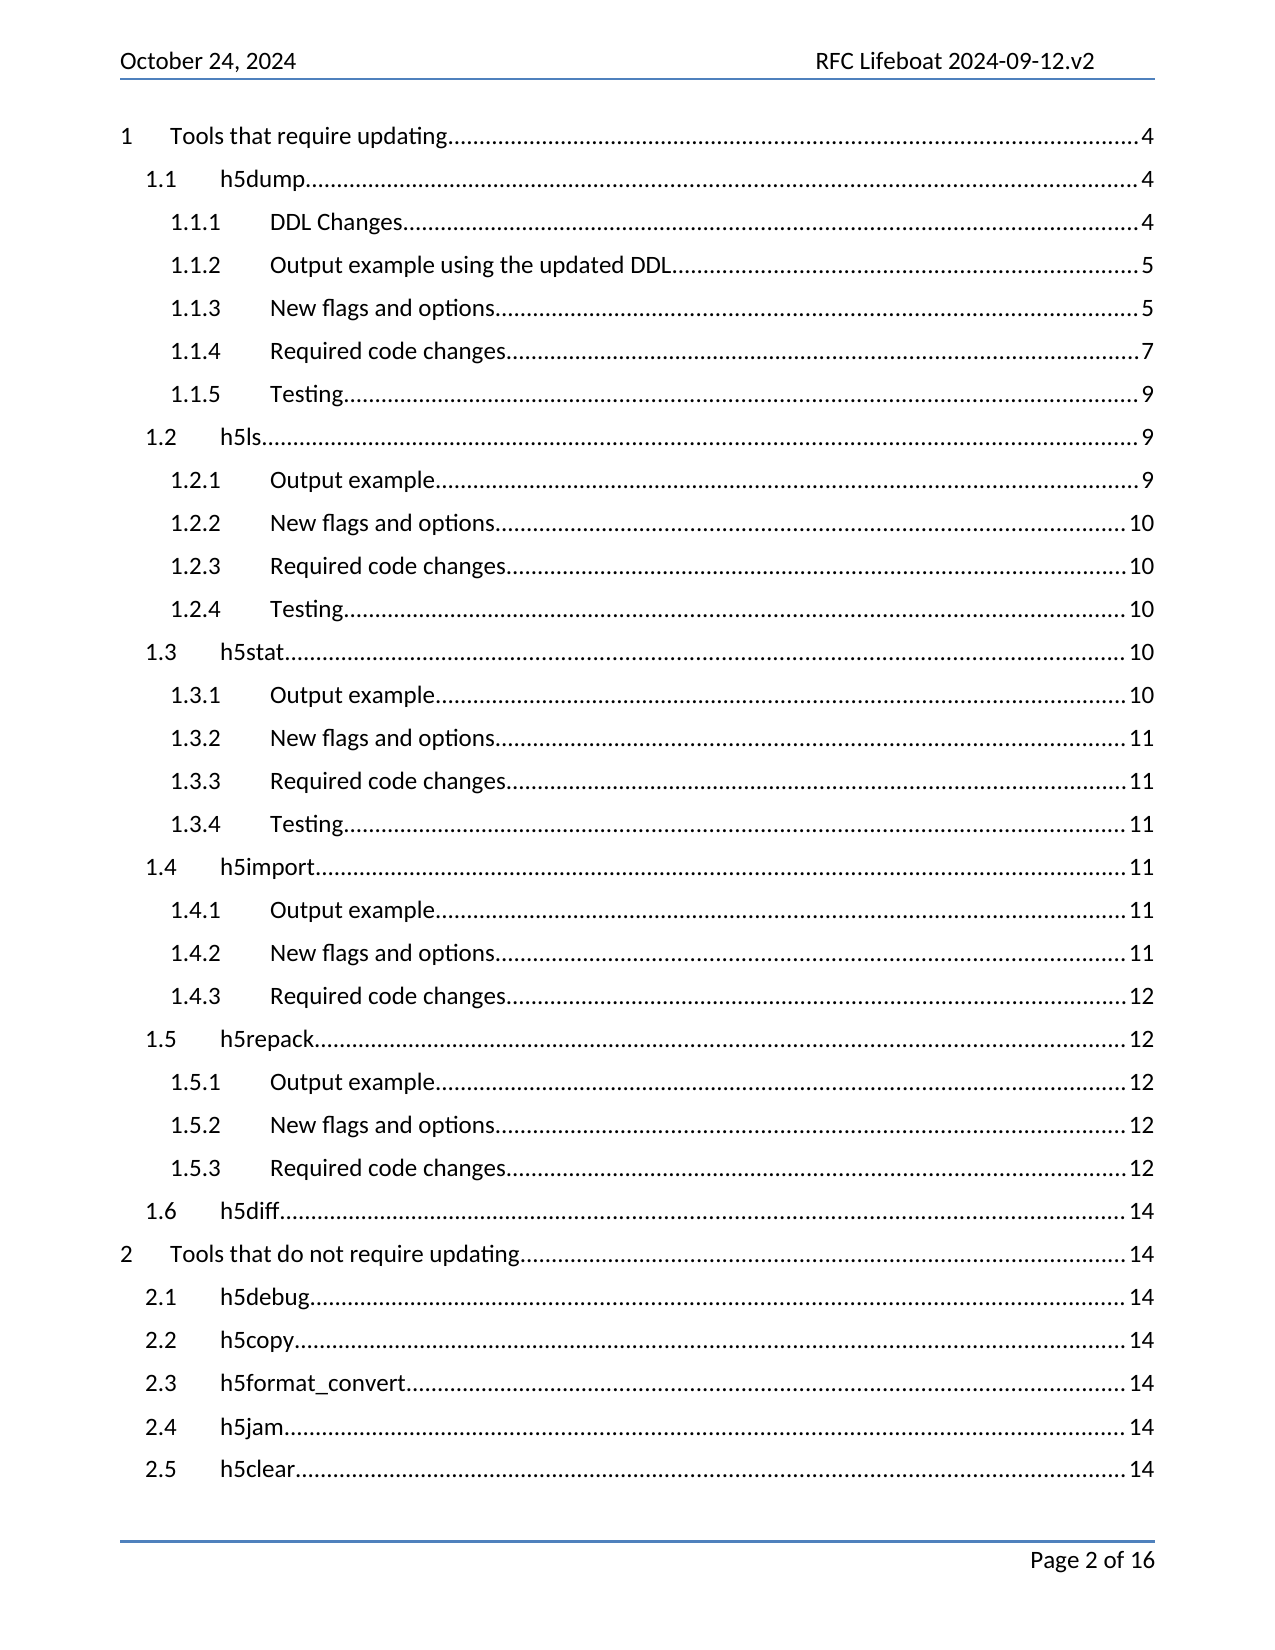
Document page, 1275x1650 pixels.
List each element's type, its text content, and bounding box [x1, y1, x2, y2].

text 1.1.4 Required code changes 7 [170, 335, 1155, 366]
text 1.5.2 New flags and options 12 [170, 1109, 1155, 1140]
text 1.3 h5stat 10 [145, 636, 1155, 667]
text 1.2.3 Required code changes 10 [170, 550, 1155, 581]
text 1.6 h5diff 14 [145, 1196, 1155, 1226]
text 1.2.1 Output example 9 [170, 464, 1155, 495]
text 2 Tools that do not require updating 14 [120, 1238, 1155, 1269]
text 2.4 h5jam 14 [145, 1411, 1155, 1441]
text 1.3.1 Output example 10 [170, 679, 1155, 710]
text 1.1 h5dump 4 [145, 163, 1155, 193]
text 1.2 h5ls 9 [145, 421, 1155, 452]
text 1.5.3 Required code changes 12 [170, 1152, 1155, 1183]
text 1.4.2 New flags and options 11 [170, 937, 1155, 968]
text 1.5.1 Output example 12 [170, 1066, 1155, 1097]
text 1.4 h5import 11 [145, 851, 1155, 882]
text 1.2.4 Testing 10 [170, 593, 1155, 624]
text 1.1.1 DDL Changes 4 [170, 206, 1155, 237]
text 1.5 h5repack 12 [145, 1023, 1155, 1054]
text 2.5 h5clear 14 [145, 1454, 1155, 1484]
text 1.2.2 New flags and options 10 [170, 507, 1155, 538]
text 1.3.2 New flags and options 11 [170, 722, 1155, 753]
text 1.1.3 New flags and options 5 [170, 292, 1155, 323]
text 1.1.5 Testing 9 [170, 378, 1155, 409]
text 1.3.4 Testing 11 [170, 808, 1155, 839]
text 1.3.3 Required code changes 11 [170, 765, 1155, 796]
text 1.4.1 Output example 11 [170, 894, 1155, 925]
text 1.4.3 Required code changes 12 [170, 980, 1155, 1011]
text 2.3 h5format_convert 14 [145, 1368, 1155, 1398]
text 1.1.2 Output example using the updated DDL 5 [170, 249, 1155, 279]
text 1 Tools that require updating 4 [120, 120, 1155, 151]
text 2.1 h5debug 14 [145, 1282, 1155, 1312]
text 2.2 h5copy 14 [145, 1324, 1155, 1355]
